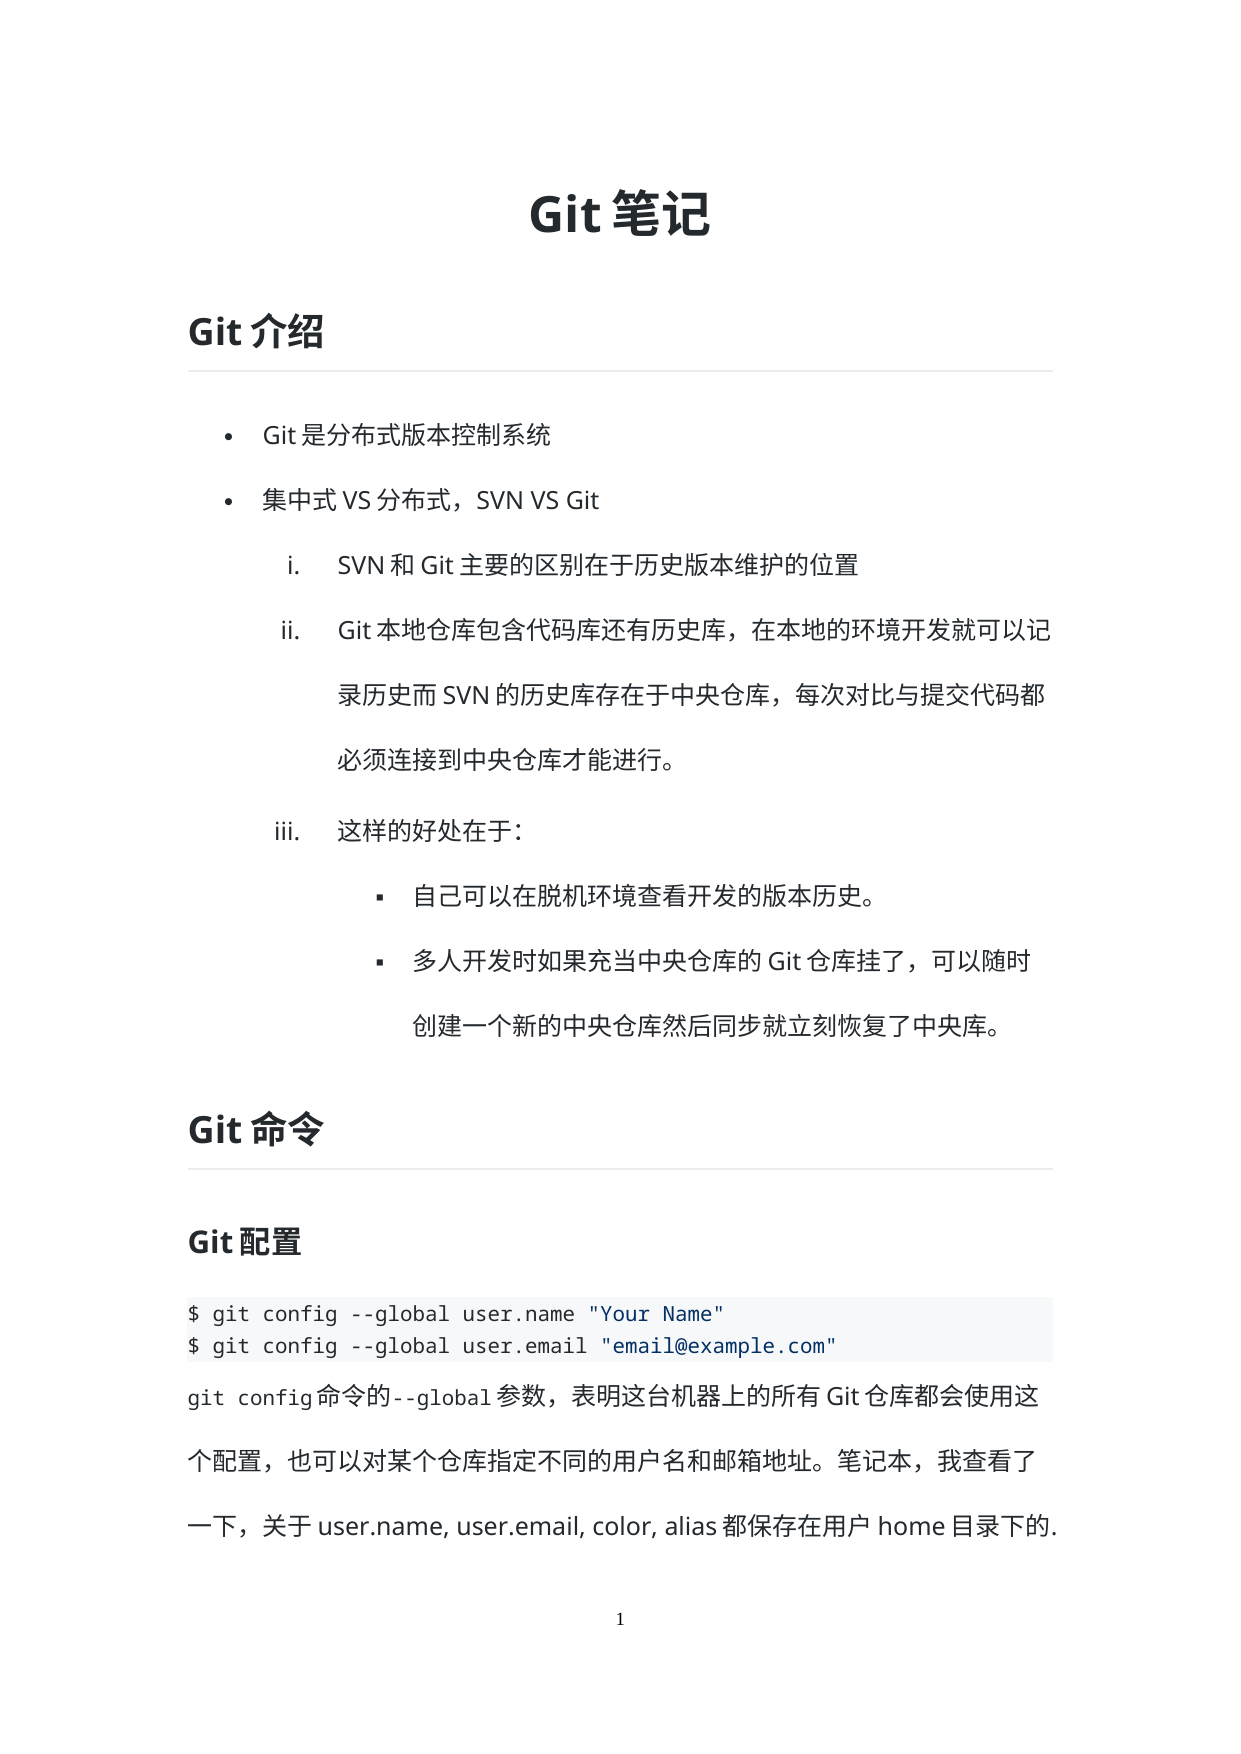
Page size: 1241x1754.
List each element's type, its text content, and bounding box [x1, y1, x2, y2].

text $ git config --global user.email "email@example.com" [187, 1330, 1053, 1362]
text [187, 1362, 1053, 1557]
text Git配置 [187, 1207, 1053, 1272]
list 多人开发时如果充当中央仓库的Git仓库挂了，可以随时创建一个新的中央仓库然后同步就立刻恢复了中央库。 [375, 927, 1053, 1057]
text Git介绍 [187, 297, 1053, 372]
list 自己可以在脱机环境查看开发的版本历史。 [375, 862, 1053, 927]
list 集中式VS分布式，SVN VS Git [225, 466, 1053, 531]
list SVN和Git主要的区别在于历史版本维护的位置 [300, 531, 1053, 596]
list 这样的好处在于： [300, 797, 1053, 862]
text Git命令 [187, 1095, 1053, 1170]
list Git是分布式版本控制系统 [225, 401, 1053, 466]
text $ git config --global user.name "Your Name" [187, 1297, 1053, 1330]
list Git本地仓库包含代码库还有历史库，在本地的环境开发就可以记录历史而SVN的历史库存在于中央仓库，每次对比与提交代码都必须连接到中央仓库才能进行。 [300, 596, 1053, 791]
text Git笔记 [187, 162, 1053, 259]
